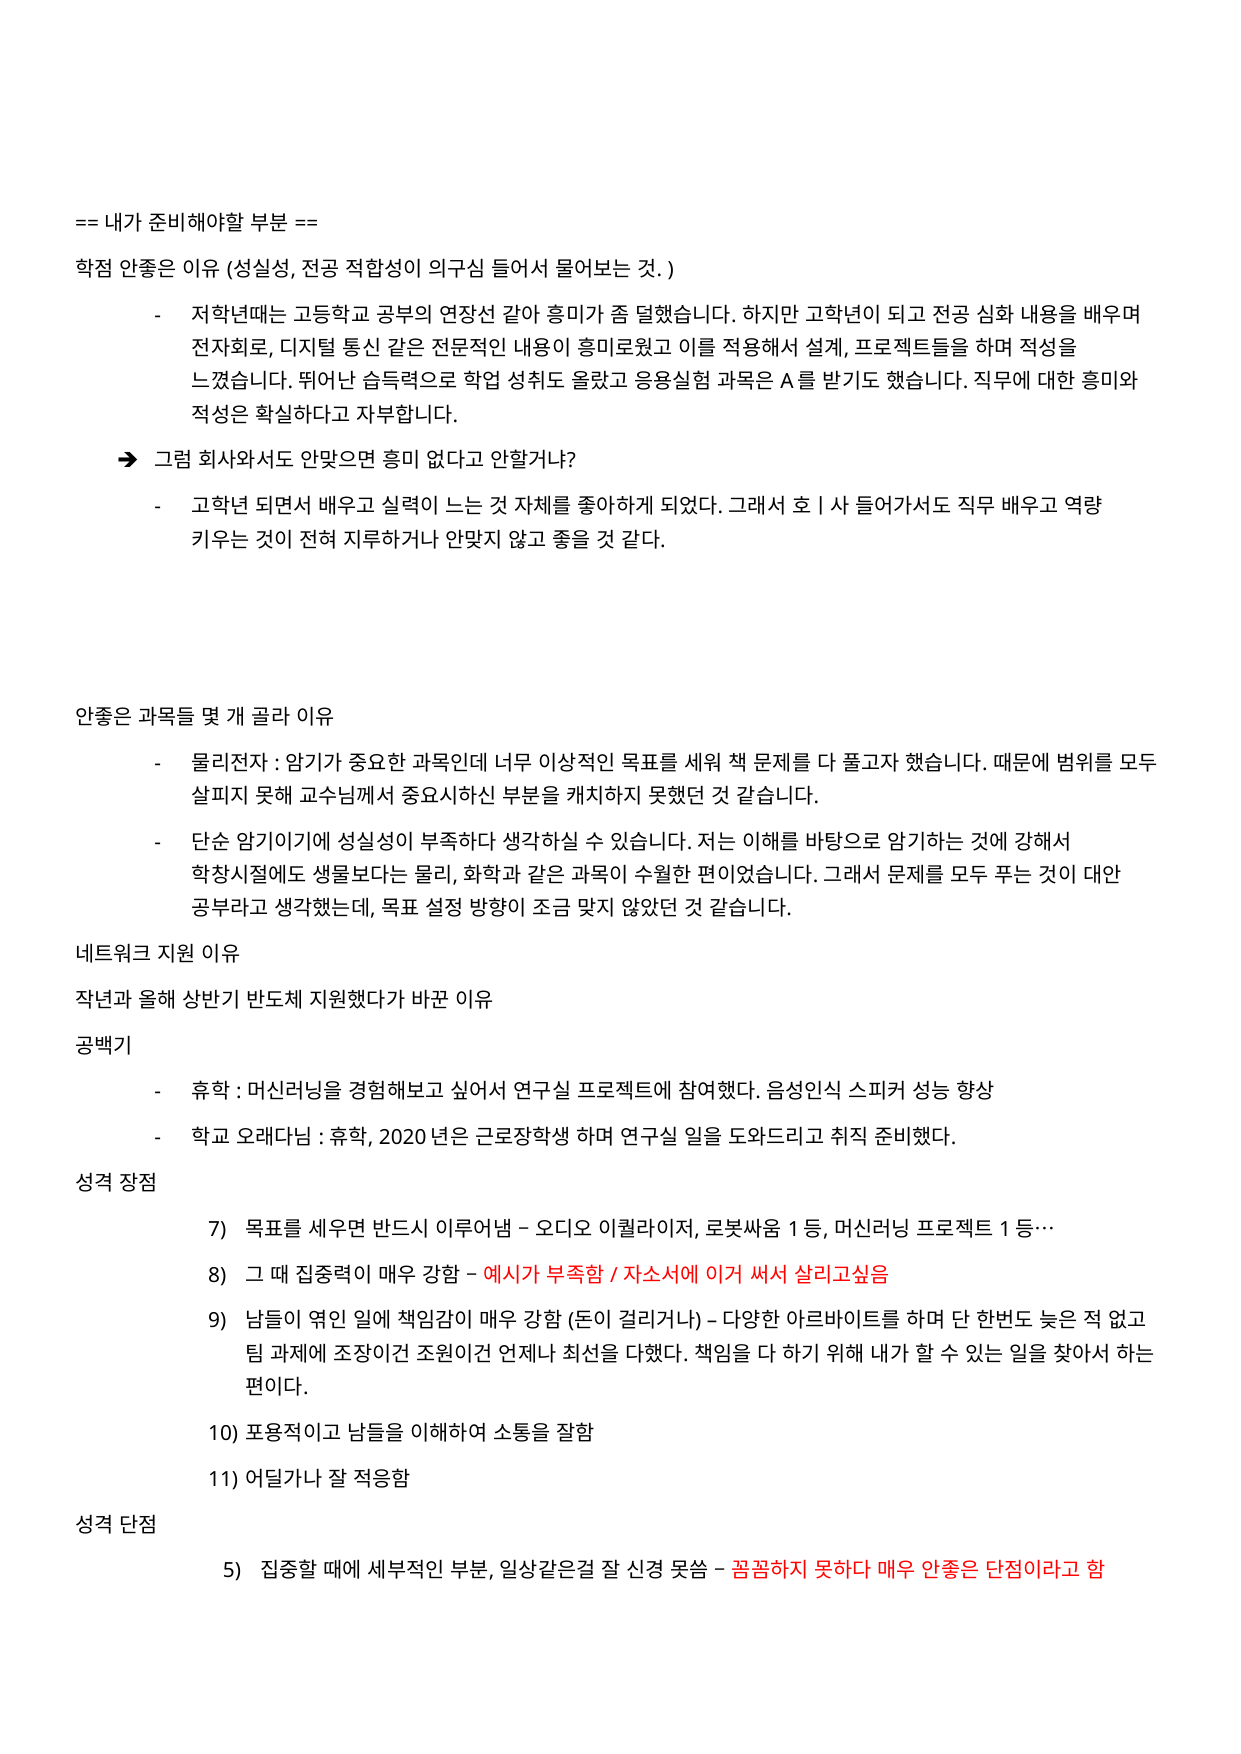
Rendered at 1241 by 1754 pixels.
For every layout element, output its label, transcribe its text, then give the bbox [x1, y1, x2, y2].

list 고학년 되면서 배우고 실력이 느는 것 자체를 좋아하게 되었다. 그래서 호ㅣ사 들어가서도 직무 배우고 역량 키우는 것이 전혀 지루하거나 안맞지 않고 좋을 것 같다. [154, 489, 1165, 553]
list 휴학 : 머신러닝을 경험해보고 싶어서 연구실 프로젝트에 참여했다. 음성인식 스피커 성능 향상 [154, 1074, 1165, 1105]
list 남들이 엮인 일에 책임감이 매우 강함 (돈이 걸리거나) – 다양한 아르바이트를 하며 단 한번도 늦은 적 없고 팀 과제에 조장이건 조원이건 언제나 최선을 다했다. 책임을 다 하기 위해 내가 할 수 있는 일을 찾아서 하는 편이다. [208, 1304, 1165, 1401]
list 그 때 집중력이 매우 강함 – 예시가 부족함 / 자소서에 이거 써서 살리고싶음 [208, 1258, 1165, 1288]
list 목표를 세우면 반드시 이루어냄 – 오디오 이퀄라이저, 로봇싸움 1등, 머신러닝 프로젝트 1등… [208, 1212, 1165, 1242]
text 성격 장점 [75, 1166, 1165, 1196]
text 작년과 올해 상반기 반도체 지원했다가 바꾼 이유 [75, 983, 1165, 1013]
list 그럼 회사와서도 안맞으면 흥미 없다고 안할거냐? [117, 444, 1165, 474]
text == 내가 준비해야할 부분 == [75, 206, 1165, 237]
text 공백기 [75, 1029, 1165, 1059]
text 성격 단점 [75, 1508, 1165, 1538]
list 저학년때는 고등학교 공부의 연장선 같아 흥미가 좀 덜했습니다. 하지만 고학년이 되고 전공 심화 내용을 배우며 전자회로, 디지털 통신 같은 전문적인 내용이 흥미로웠고 이를 적용해서 설계, 프로젝트들을 하며 적성을 느꼈습니다. 뛰어난 습득력으로 학업 성취도 올랐고 응용실험 과목은 A를 받기도 했습니다. 직무에 대한 흥미와 적성은 확실하다고 자부합니다. [154, 298, 1165, 428]
list 어딜가나 잘 적응함 [208, 1462, 1165, 1492]
list 단순 암기이기에 성실성이 부족하다 생각하실 수 있습니다. 저는 이해를 바탕으로 암기하는 것에 강해서 학창시절에도 생물보다는 물리, 화학과 같은 과목이 수월한 편이었습니다. 그래서 문제를 모두 푸는 것이 대안 공부라고 생각했는데, 목표 설정 방향이 조금 맞지 않았던 것 같습니다. [154, 825, 1165, 922]
list 포용적이고 남들을 이해하여 소통을 잘함 [208, 1416, 1165, 1446]
list 집중할 때에 세부적인 부분, 일상같은걸 잘 신경 못씀 – 꼼꼼하지 못하다 매우 안좋은 단점이라고 함 [223, 1553, 1165, 1584]
text 학점 안좋은 이유 (성실성, 전공 적합성이 의구심 들어서 물어보는 것. ) [75, 252, 1165, 282]
list 물리전자 : 암기가 중요한 과목인데 너무 이상적인 목표를 세워 책 문제를 다 풀고자 했습니다. 때문에 범위를 모두 살피지 못해 교수님께서 중요시하신 부분을 캐치하지 못했던 것 같습니다. [154, 746, 1165, 809]
list 학교 오래다님 : 휴학, 2020년은 근로장학생 하며 연구실 일을 도와드리고 취직 준비했다. [154, 1120, 1165, 1151]
text 안좋은 과목들 몇 개 골라 이유 [75, 700, 1165, 730]
text 네트워크 지원 이유 [75, 937, 1165, 968]
